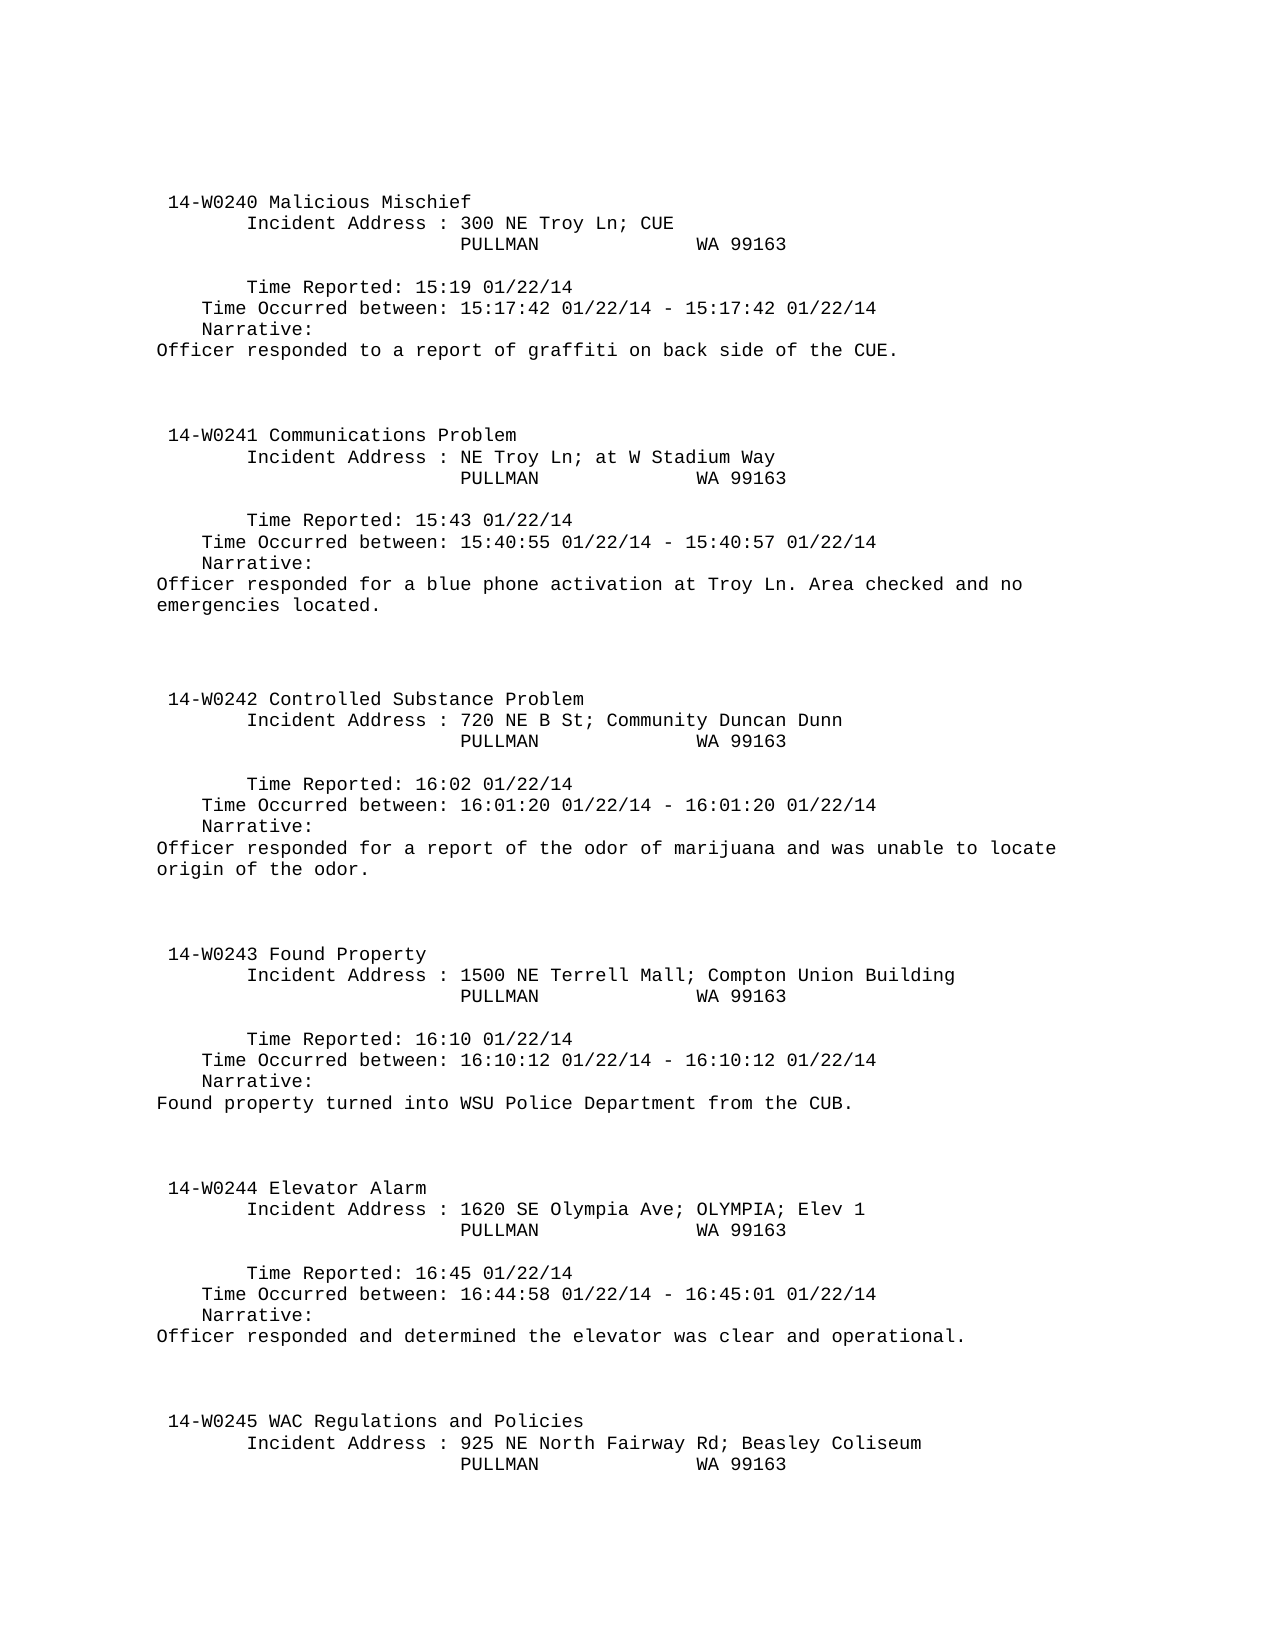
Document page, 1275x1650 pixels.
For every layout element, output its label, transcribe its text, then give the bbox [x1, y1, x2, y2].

text Incident Address : NE Troy Ln; at W Stadium Way [156, 447, 1118, 469]
text 14-W0242 Controlled Substance Problem [156, 690, 1118, 711]
text Time Reported: 15:19 01/22/14 [156, 277, 1118, 299]
text 14-W0240 Malicious Mischief [156, 192, 1118, 214]
text PULLMAN WA 99163 [156, 235, 1118, 256]
text Time Occurred between: 16:44:58 01/22/14 - 16:45:01 01/22/14 [156, 1285, 1118, 1306]
text PULLMAN WA 99163 [156, 469, 1118, 490]
text Officer responded for a report of the odor of marijuana and was unable to locate origin of the odor. [156, 838, 1118, 881]
text Incident Address : 925 NE North Fairway Rd; Beasley Coliseum [156, 1433, 1118, 1455]
text 14-W0244 Elevator Alarm [156, 1178, 1118, 1200]
text Narrative: [156, 1072, 1118, 1093]
text Narrative: [156, 554, 1118, 575]
text 14-W0243 Found Property [156, 945, 1118, 966]
text PULLMAN WA 99163 [156, 987, 1118, 1008]
text Time Occurred between: 15:17:42 01/22/14 - 15:17:42 01/22/14 [156, 299, 1118, 320]
text PULLMAN WA 99163 [156, 1221, 1118, 1242]
text Narrative: [156, 320, 1118, 341]
text Time Reported: 15:43 01/22/14 [156, 511, 1118, 532]
text 14-W0241 Communications Problem [156, 426, 1118, 447]
text Time Reported: 16:45 01/22/14 [156, 1263, 1118, 1285]
text Time Occurred between: 15:40:55 01/22/14 - 15:40:57 01/22/14 [156, 532, 1118, 554]
text PULLMAN WA 99163 [156, 732, 1118, 753]
text Time Occurred between: 16:10:12 01/22/14 - 16:10:12 01/22/14 [156, 1051, 1118, 1072]
text Time Reported: 16:02 01/22/14 [156, 775, 1118, 796]
text Narrative: [156, 817, 1118, 838]
text Time Occurred between: 16:01:20 01/22/14 - 16:01:20 01/22/14 [156, 796, 1118, 817]
text Found property turned into WSU Police Department from the CUB. [156, 1093, 1118, 1115]
text PULLMAN WA 99163 [156, 1455, 1118, 1476]
text Incident Address : 300 NE Troy Ln; CUE [156, 214, 1118, 235]
text Narrative: [156, 1306, 1118, 1327]
text Incident Address : 1500 NE Terrell Mall; Compton Union Building [156, 966, 1118, 987]
text Officer responded and determined the elevator was clear and operational. [156, 1327, 1118, 1348]
text Officer responded for a blue phone activation at Troy Ln. Area checked and no emergencies located. [156, 575, 1118, 617]
text Time Reported: 16:10 01/22/14 [156, 1030, 1118, 1051]
text Officer responded to a report of graffiti on back side of the CUE. [156, 341, 1118, 362]
text Incident Address : 720 NE B St; Community Duncan Dunn [156, 711, 1118, 732]
text Incident Address : 1620 SE Olympia Ave; OLYMPIA; Elev 1 [156, 1200, 1118, 1221]
text 14-W0245 WAC Regulations and Policies [156, 1412, 1118, 1433]
